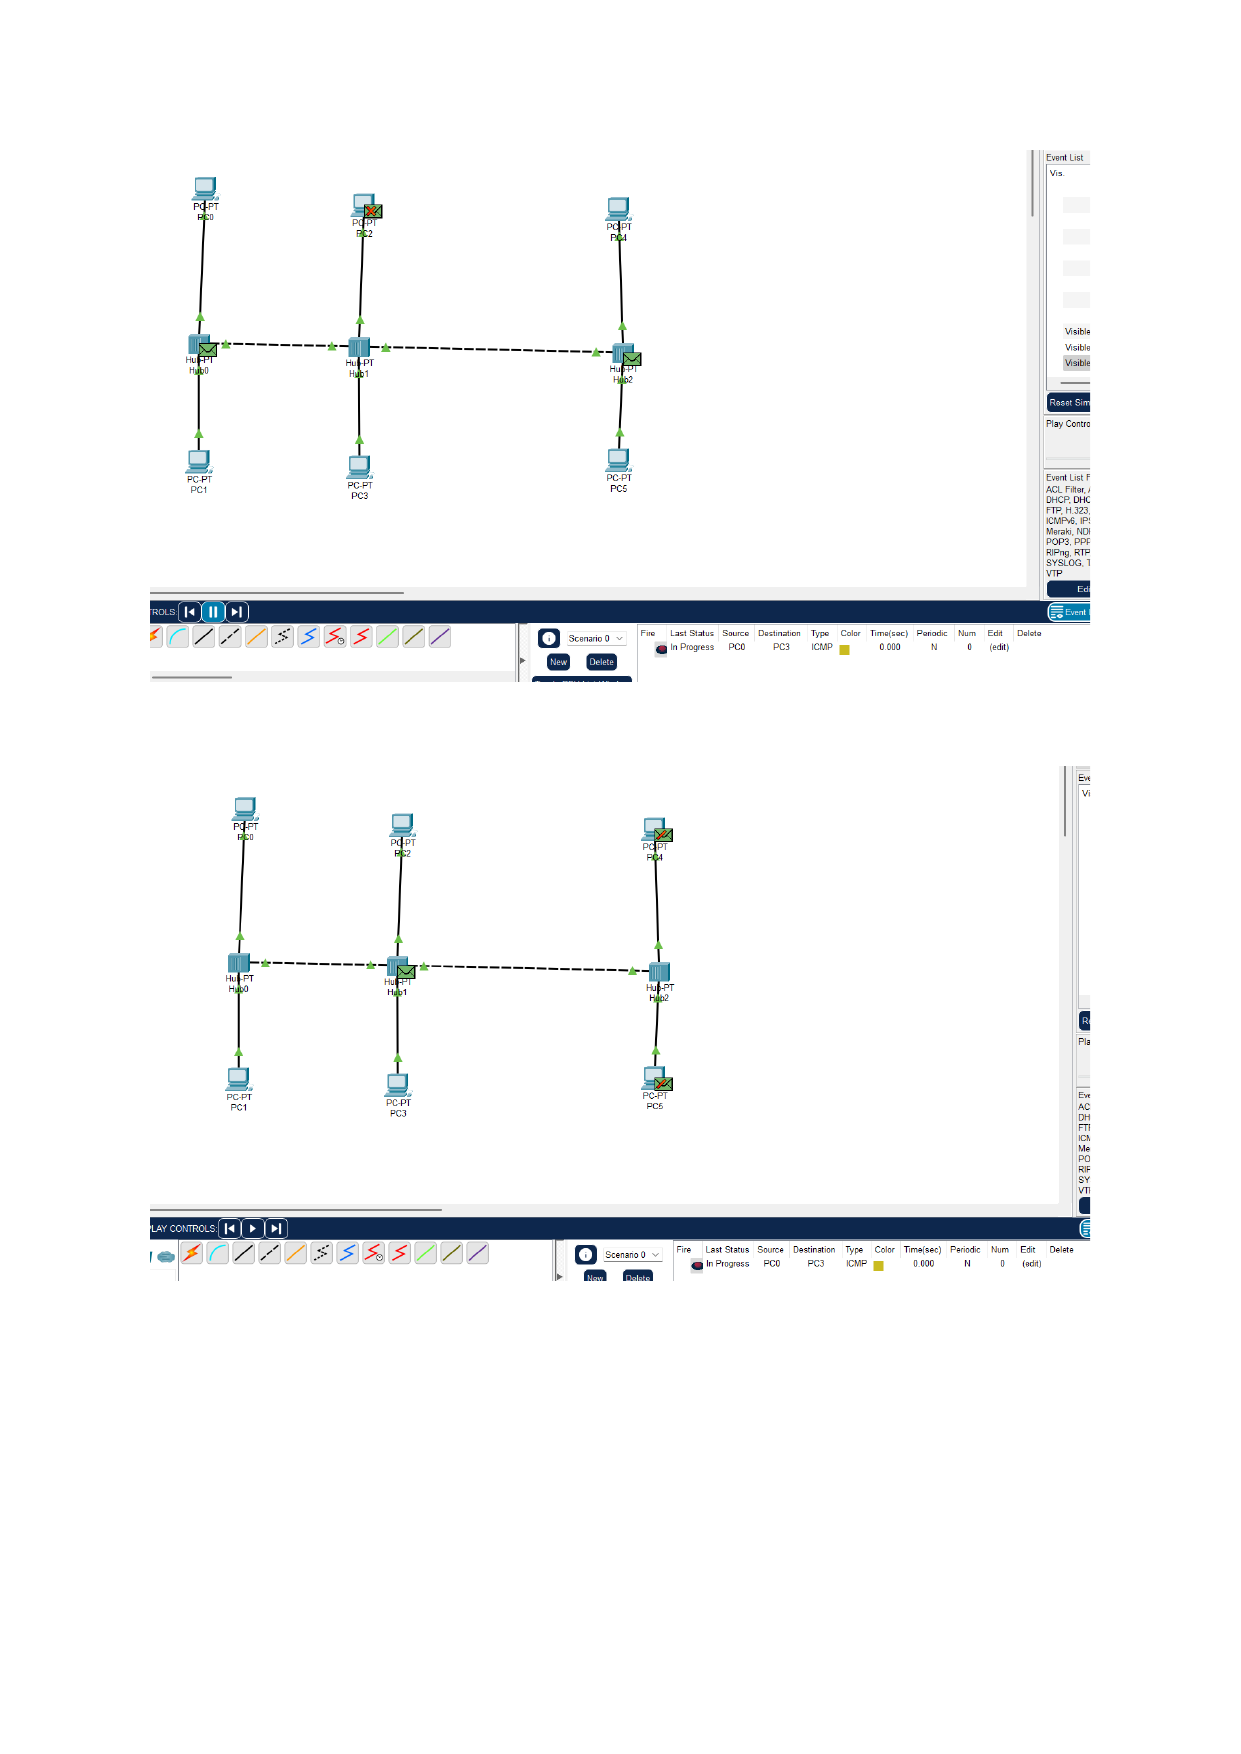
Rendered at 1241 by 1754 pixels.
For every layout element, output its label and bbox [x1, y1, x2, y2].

picture [150, 766, 1091, 1281]
picture [1085, 1223, 1091, 1234]
picture [150, 150, 1091, 682]
